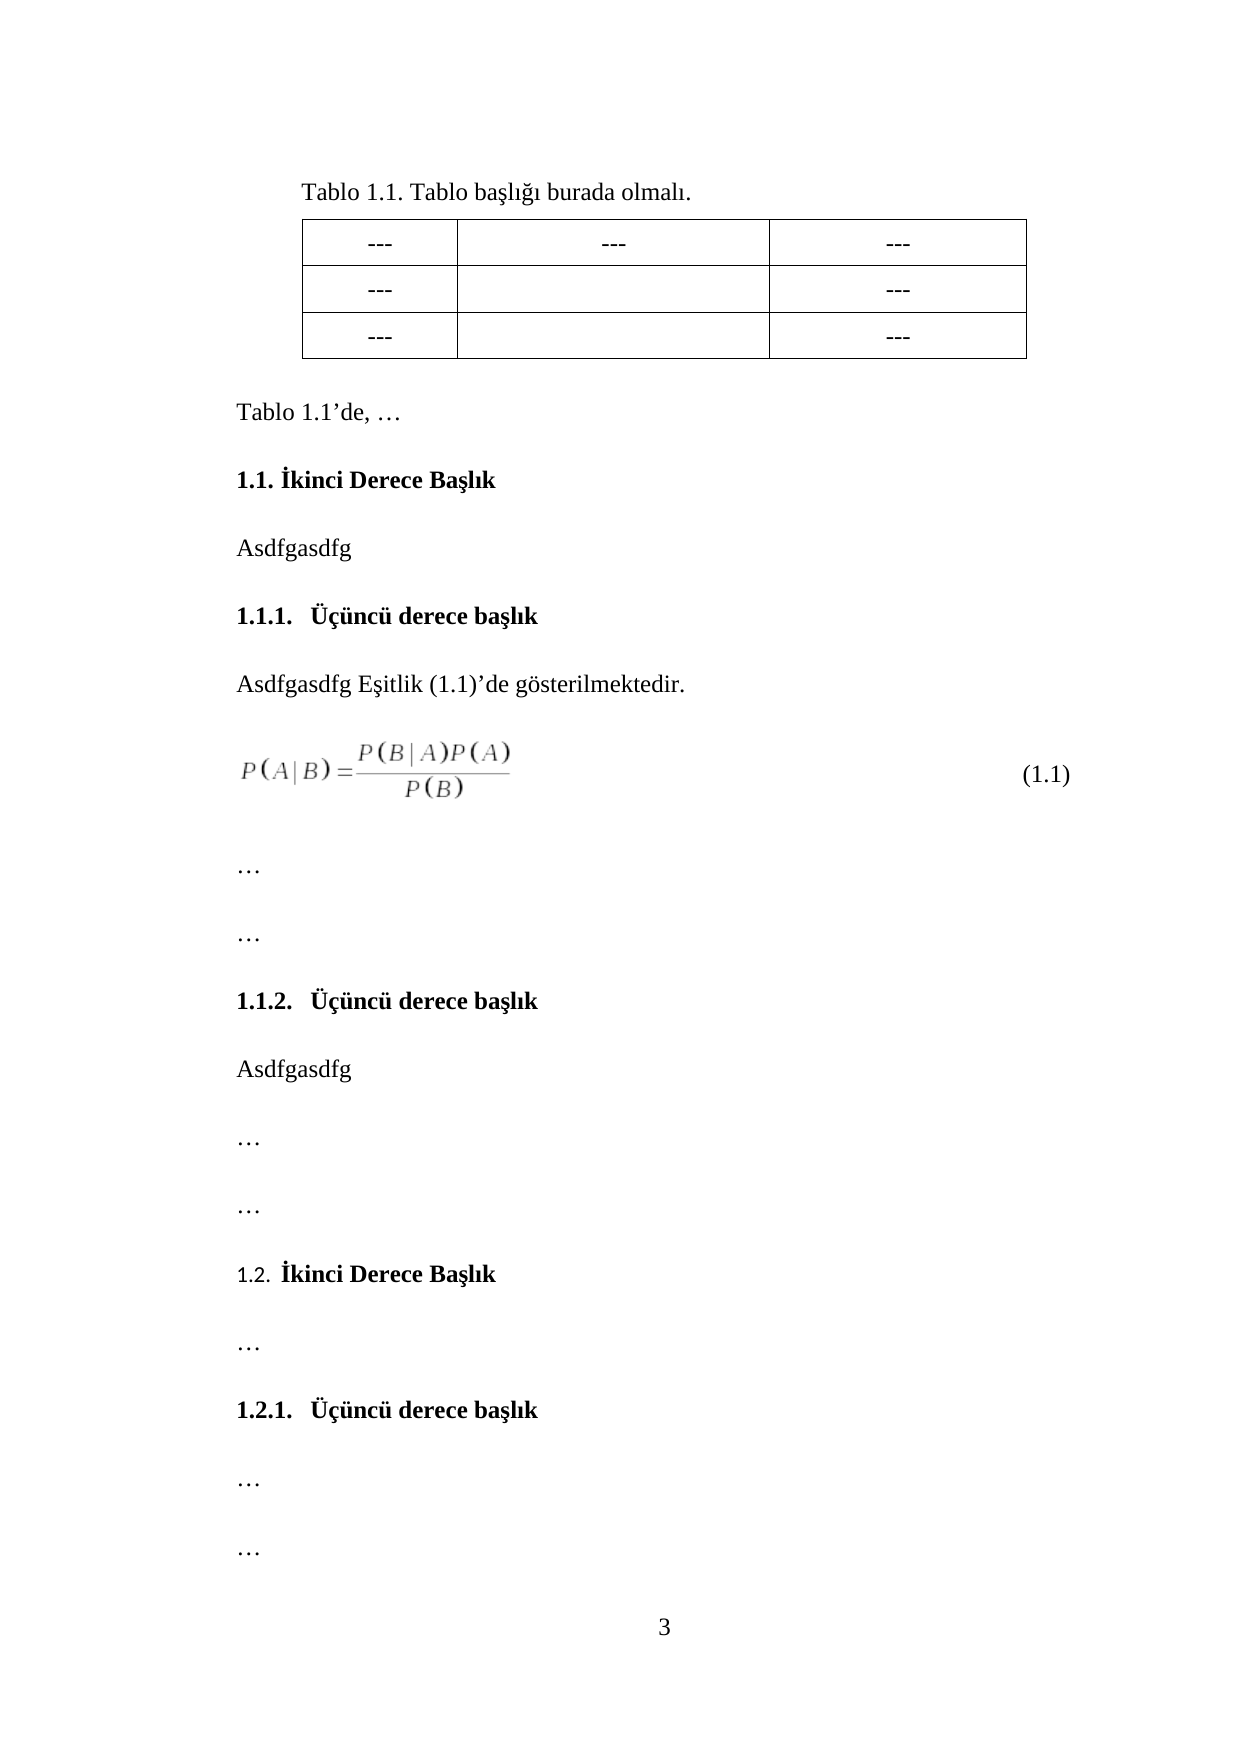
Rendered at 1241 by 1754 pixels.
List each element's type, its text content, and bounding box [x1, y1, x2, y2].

subtitle Üçüncü derece başlık [236, 601, 1092, 630]
subtitle İkinci Derece Başlık [236, 465, 1092, 493]
text Asdfgasdfg Eşitlik (1.1)’de gösterilmektedir. [236, 669, 1092, 698]
text … [236, 1463, 1092, 1492]
subtitle Üçüncü derece başlık [236, 1395, 1092, 1424]
table_header (1.1) [653, 737, 1081, 825]
text Asdfgasdfg [236, 533, 1092, 562]
text … [236, 1122, 1092, 1151]
table_header --- [770, 220, 1026, 265]
table_cell --- [303, 266, 457, 312]
table_header --- [303, 220, 457, 265]
subtitle İkinci Derece Başlık [236, 1259, 1092, 1288]
table_cell --- [303, 313, 457, 358]
text Asdfgasdfg [236, 1054, 1092, 1083]
text … [236, 1327, 1092, 1356]
text … [236, 850, 1092, 879]
text Tablo 1.1. Tablo başlığı burada olmalı. [301, 177, 1092, 206]
table_cell [458, 313, 769, 358]
text Tablo 1.1’de, … [236, 397, 1092, 425]
text … [236, 1532, 1092, 1560]
table_cell --- [770, 266, 1026, 312]
table_header [225, 737, 653, 825]
text … [236, 1191, 1092, 1219]
text … [236, 918, 1092, 947]
table_cell [458, 266, 769, 312]
table_header --- [458, 220, 769, 265]
table_cell --- [770, 313, 1026, 358]
subtitle Üçüncü derece başlık [236, 986, 1092, 1015]
